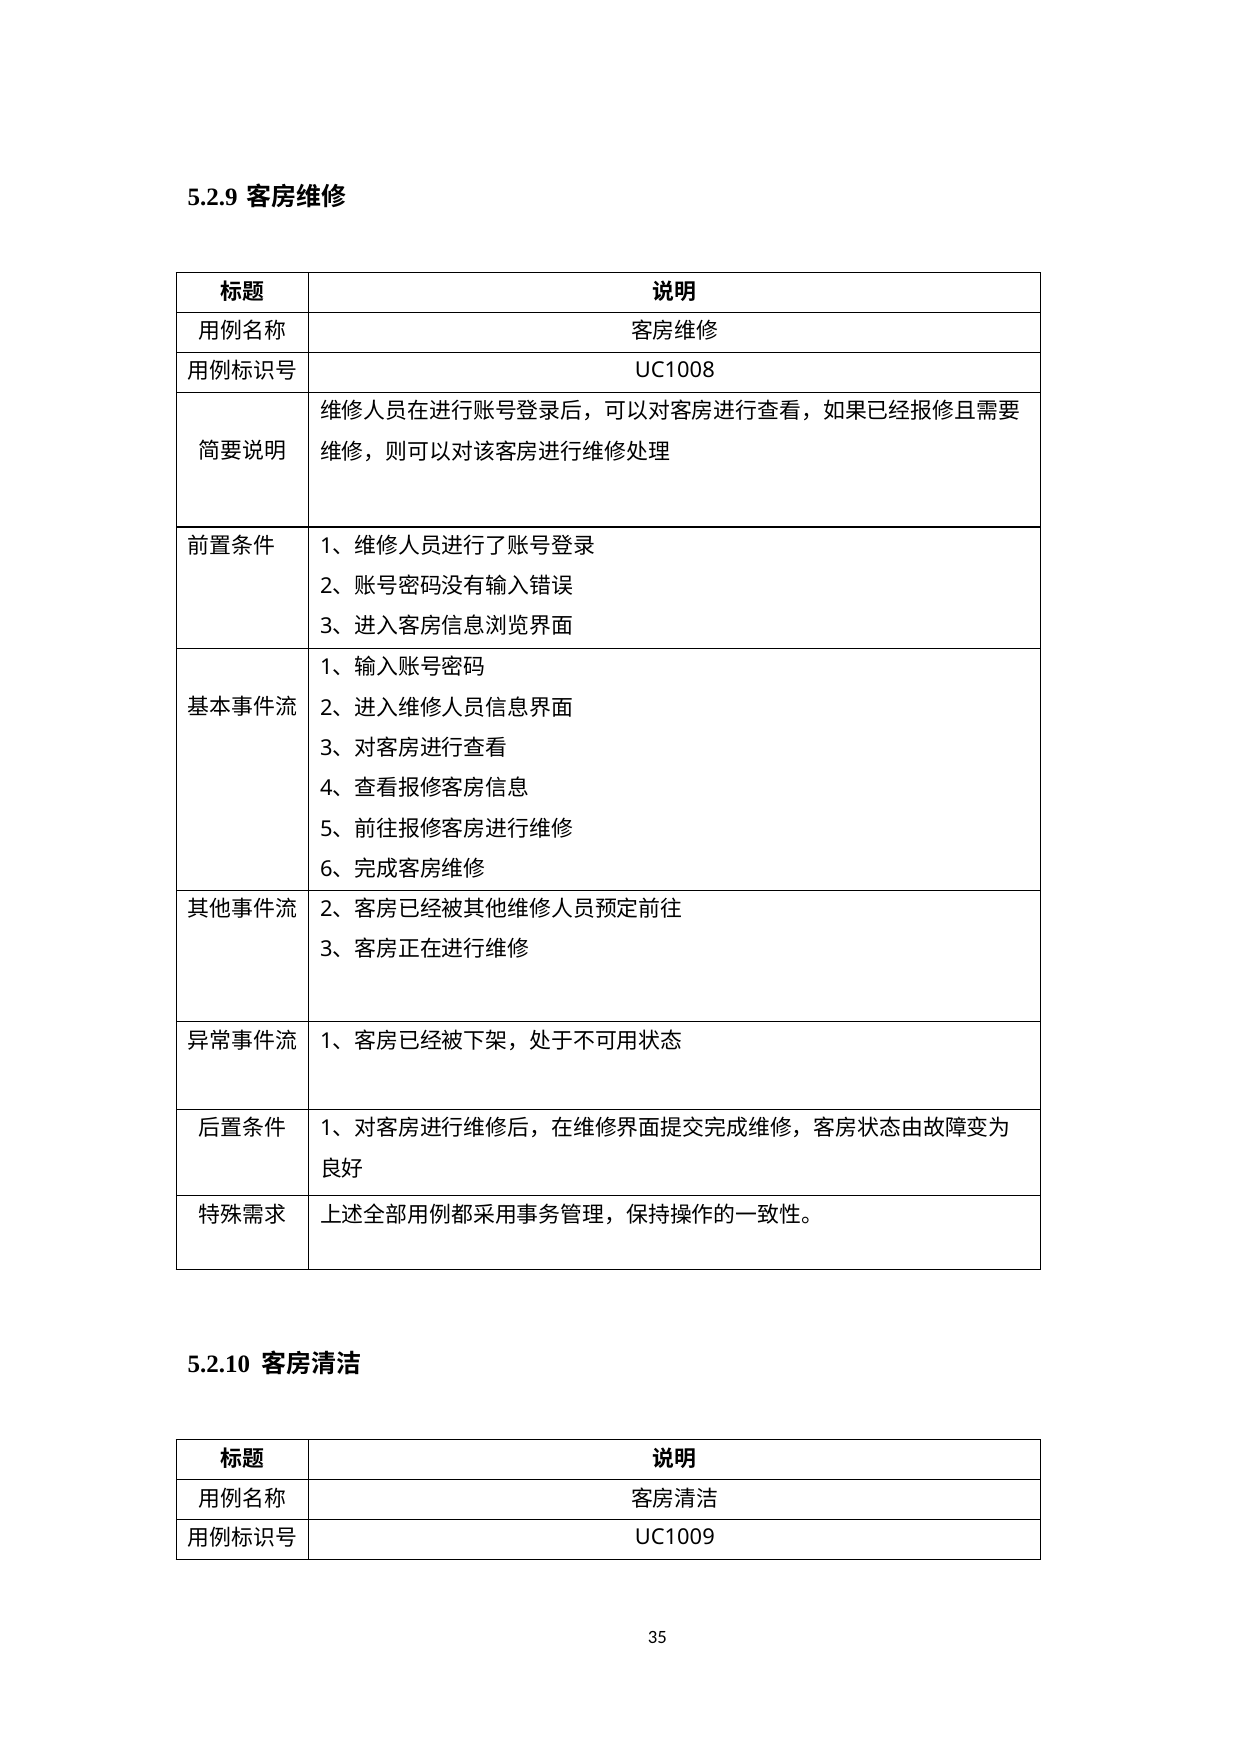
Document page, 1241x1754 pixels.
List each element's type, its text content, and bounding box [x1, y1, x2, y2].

table_cell 1、客房已经被下架，处于不可用状态 [309, 1022, 1040, 1109]
table_cell 1、对客房进行维修后，在维修界面提交完成维修，客房状态由故障变为良好 [309, 1110, 1040, 1195]
table_header 标题 [177, 1440, 308, 1479]
table_cell 后置条件 [177, 1110, 308, 1195]
table_cell 客房维修 [309, 313, 1040, 352]
table_cell 前置条件 [177, 528, 308, 648]
table_cell 用例标识号 [177, 353, 308, 392]
table_header 说明 [309, 273, 1040, 312]
table_cell 客房已经被其他维修人员预定前往 客房正在进行维修 [309, 891, 1040, 1021]
table_cell 1、维修人员进行了账号登录 2、账号密码没有输入错误 3、进入客房信息浏览界面 [309, 528, 1040, 648]
table_cell 维修人员在进行账号登录后，可以对客房进行查看，如果已经报修且需要维修，则可以对该客房进行维修处理 [309, 393, 1040, 526]
table_cell 异常事件流 [177, 1022, 308, 1109]
table_cell 其他事件流 [177, 891, 308, 1021]
table_cell 上述全部用例都采用事务管理，保持操作的一致性。 [309, 1196, 1040, 1268]
table_cell 输入账号密码 进入维修人员信息界面 对客房进行查看 查看报修客房信息 前往报修客房进行维修 完成客房维修 [309, 649, 1040, 890]
subtitle 客房维修 [187, 162, 1105, 227]
table_cell UC1009 [309, 1520, 1040, 1559]
table_cell UC1008 [309, 353, 1040, 392]
subtitle 客房清洁 [187, 1329, 1105, 1394]
table_cell 简要说明 [177, 393, 308, 526]
table_cell 用例名称 [177, 313, 308, 352]
table_cell 用例名称 [177, 1480, 308, 1519]
table_header 标题 [177, 273, 308, 312]
table_cell 基本事件流 [177, 649, 308, 890]
table_cell 特殊需求 [177, 1196, 308, 1268]
table_cell 用例标识号 [177, 1520, 308, 1559]
table_cell 客房清洁 [309, 1480, 1040, 1519]
table_header 说明 [309, 1440, 1040, 1479]
